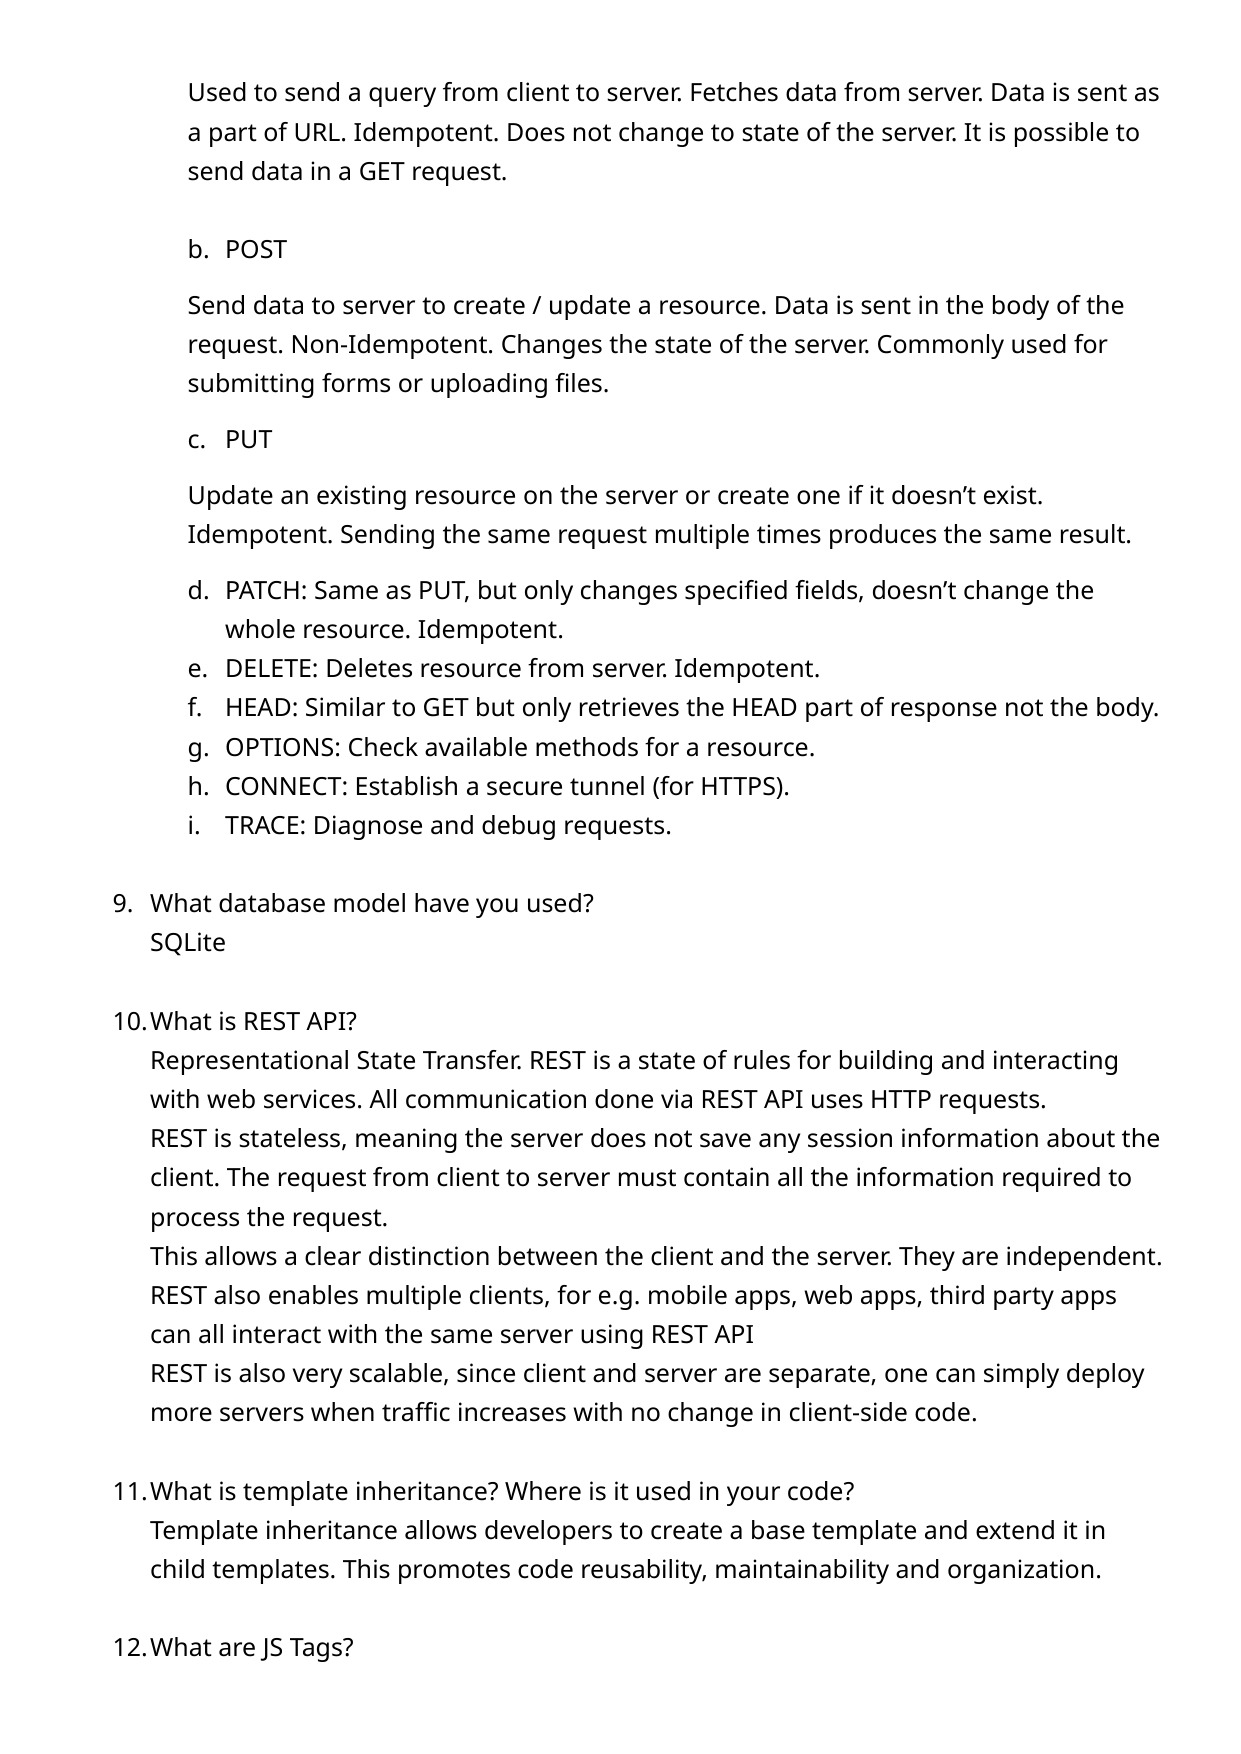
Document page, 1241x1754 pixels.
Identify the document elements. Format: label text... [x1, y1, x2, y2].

list HEAD: Similar to GET but only retrieves the HEAD part of response not the body. [187, 690, 1165, 724]
list DELETE: Deletes resource from server. Idempotent. [187, 651, 1165, 685]
list What is REST API? [112, 1003, 1165, 1037]
text Update an existing resource on the server or create one if it doesn’t exist. Idempotent. Sending the same request multiple times produces the same result. [187, 477, 1165, 551]
list OPTIONS: Check available methods for a resource. [187, 729, 1165, 763]
list Template inheritance allows developers to create a base template and extend it in child templates. This promotes code reusability, maintainability and organization. [150, 1512, 1165, 1586]
list Used to send a query from client to server. Fetches data from server. Data is sent as a part of URL. Idempotent. Does not change to state of the server. It is possible to send data in a GET request. [187, 75, 1165, 187]
list REST also enables multiple clients, for e.g. mobile apps, web apps, third party apps can all interact with the same server using REST API [150, 1277, 1165, 1351]
list REST is stateless, meaning the server does not save any session information about the client. The request from client to server must contain all the information required to process the request. [150, 1121, 1165, 1233]
list What is template inheritance? Where is it used in your code? [112, 1473, 1165, 1507]
text Send data to server to create / update a resource. Data is sent in the body of the request. Non-Idempotent. Changes the state of the server. Commonly used for submitting forms or uploading files. [187, 287, 1165, 400]
list PUT [187, 422, 1165, 456]
list POST [187, 232, 1165, 266]
list Representational State Transfer. REST is a state of rules for building and interacting with web services. All communication done via REST API uses HTTP requests. [150, 1042, 1165, 1116]
list What database model have you used? [112, 886, 1165, 920]
list CONNECT: Establish a secure tunnel (for HTTPS). [187, 768, 1165, 802]
list This allows a clear distinction between the client and the server. They are independent. [150, 1238, 1165, 1272]
list REST is also very scalable, since client and server are separate, one can simply deploy more servers when traffic increases with no change in client-side code. [150, 1356, 1165, 1429]
list SQLite [150, 925, 1165, 959]
list What are JS Tags? [112, 1630, 1165, 1664]
list PATCH: Same as PUT, but only changes specified fields, doesn’t change the whole resource. Idempotent. [187, 572, 1165, 646]
list TRACE: Diagnose and debug requests. [187, 807, 1165, 842]
